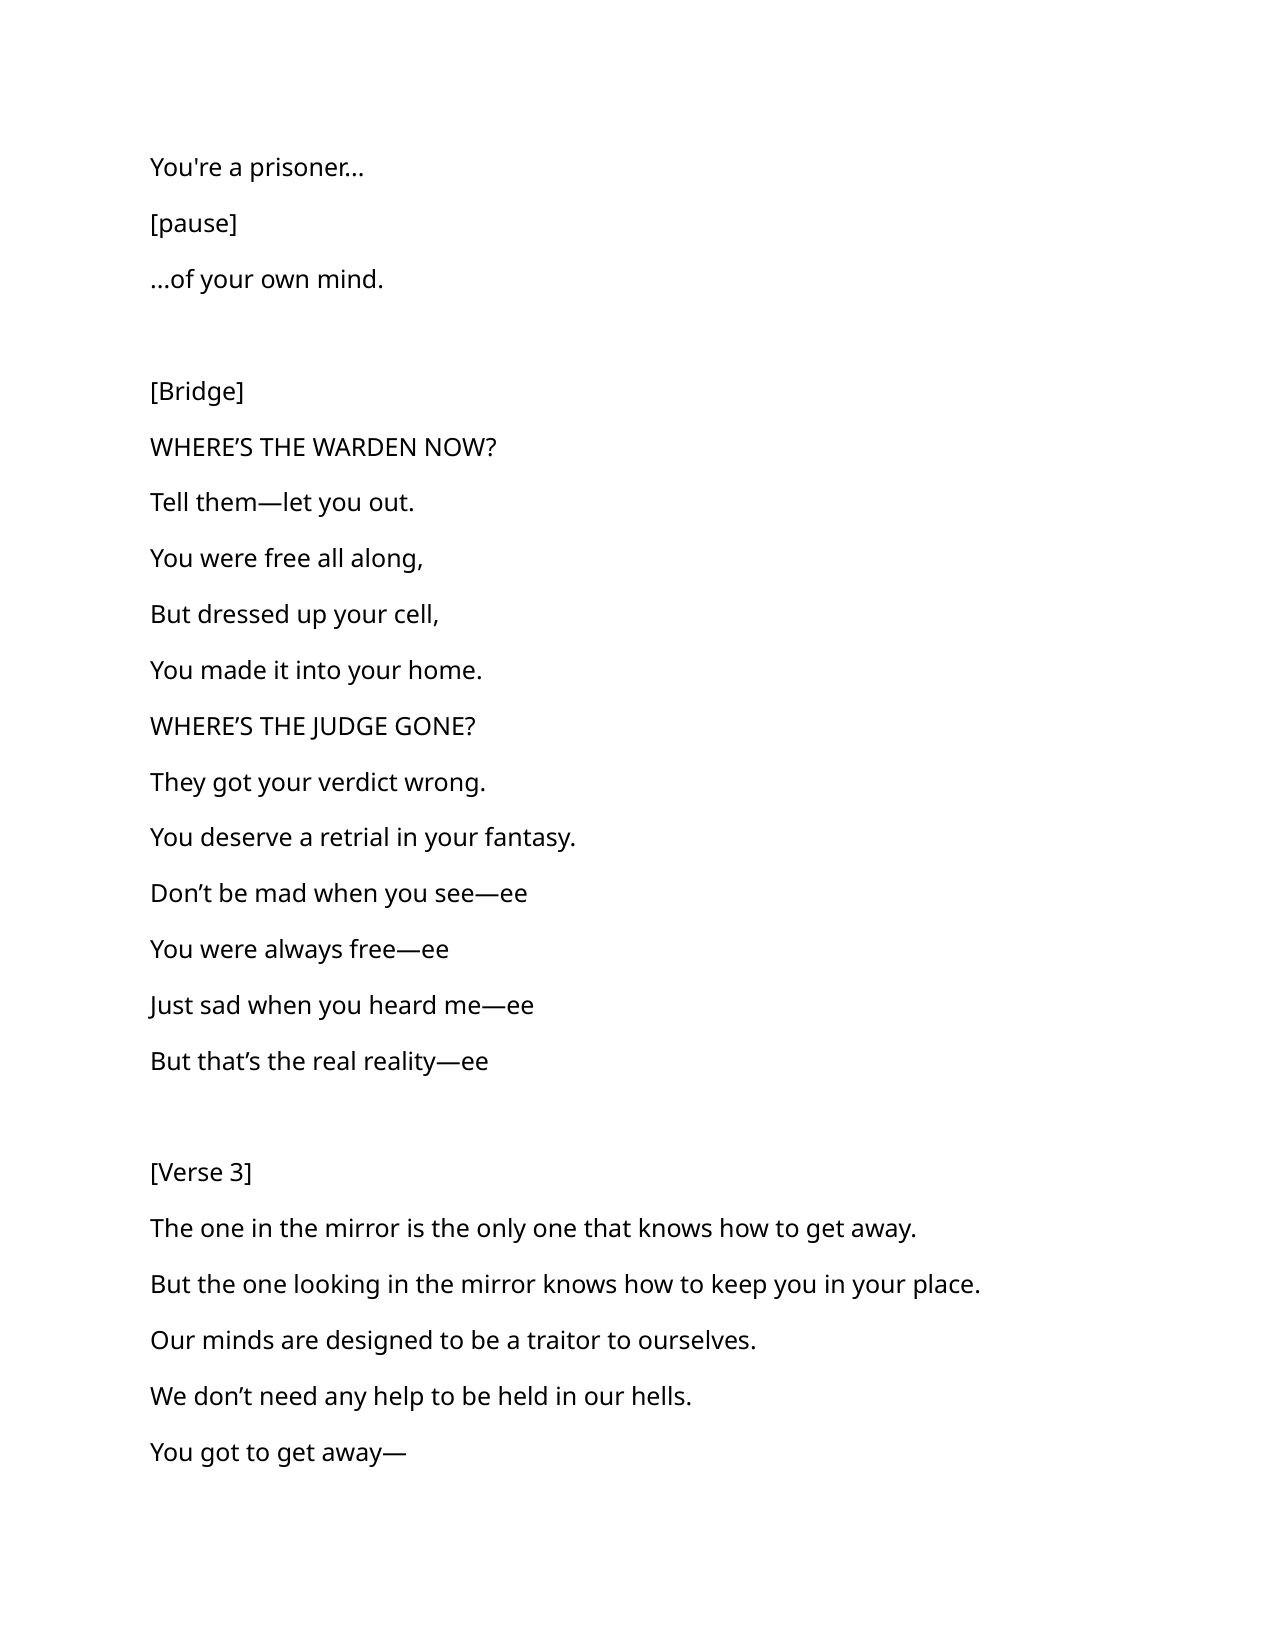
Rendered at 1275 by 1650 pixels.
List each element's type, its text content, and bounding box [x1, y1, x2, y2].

text [Verse 3] [150, 1155, 1125, 1189]
text The one in the mirror is the only one that knows how to get away. [150, 1211, 1125, 1245]
text ...of your own mind. [150, 262, 1125, 296]
text We don’t need any help to be held in our hells. [150, 1378, 1125, 1412]
text You were always free—ee [150, 932, 1125, 966]
text They got your verdict wrong. [150, 764, 1125, 798]
text But that’s the real reality—ee [150, 1043, 1125, 1077]
text [pause] [150, 206, 1125, 240]
text You made it into your home. [150, 652, 1125, 687]
text Tell them—let you out. [150, 485, 1125, 519]
text But dressed up your cell, [150, 597, 1125, 631]
text Our minds are designed to be a traitor to ourselves. [150, 1322, 1125, 1357]
text Just sad when you heard me—ee [150, 987, 1125, 1022]
text You're a prisoner... [150, 150, 1125, 184]
text But the one looking in the mirror knows how to keep you in your place. [150, 1267, 1125, 1301]
text You were free all along, [150, 541, 1125, 575]
text Don’t be mad when you see—ee [150, 876, 1125, 910]
text [Bridge] [150, 373, 1125, 407]
text WHERE’S THE WARDEN NOW? [150, 429, 1125, 463]
text WHERE’S THE JUDGE GONE? [150, 708, 1125, 742]
text You got to get away— [150, 1434, 1125, 1468]
text You deserve a retrial in your fantasy. [150, 820, 1125, 854]
